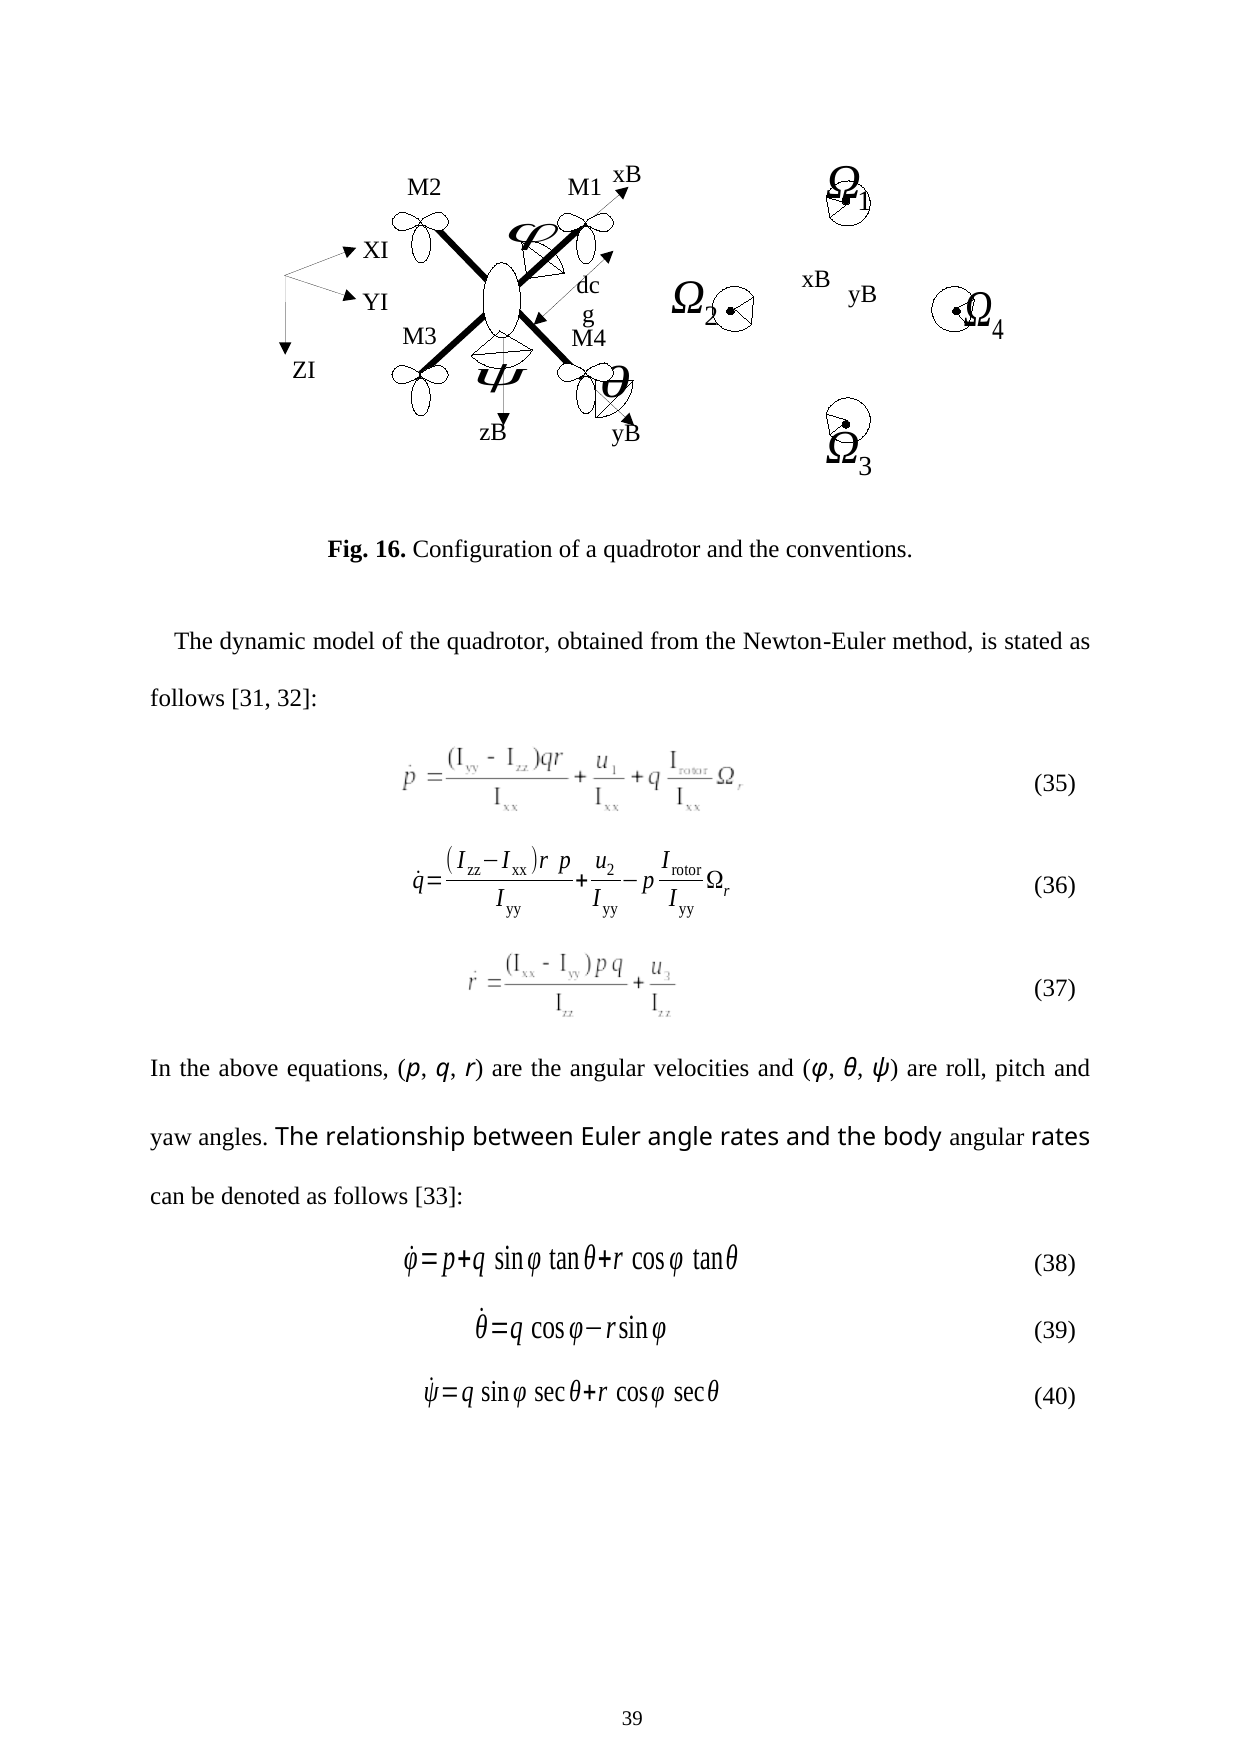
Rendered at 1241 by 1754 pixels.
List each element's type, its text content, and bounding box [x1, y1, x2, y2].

table_cell [150, 845, 995, 946]
table_header [150, 741, 995, 844]
table_cell [150, 946, 995, 1050]
table_cell [150, 1306, 995, 1374]
text In the above equations, (p, q, r) are the angular velocities and (φ, θ, ψ) are roll, pitch and yaw angles. The relationship between Euler angle rates and the body angular rates can be denoted as follows ‎[33]: [150, 1050, 1090, 1210]
table_cell [150, 1375, 995, 1437]
table_header [150, 1239, 995, 1306]
text The dynamic model of the quadrotor, obtained from the Newton-Euler method, is stated as follows [31, 32]: [150, 626, 1090, 712]
